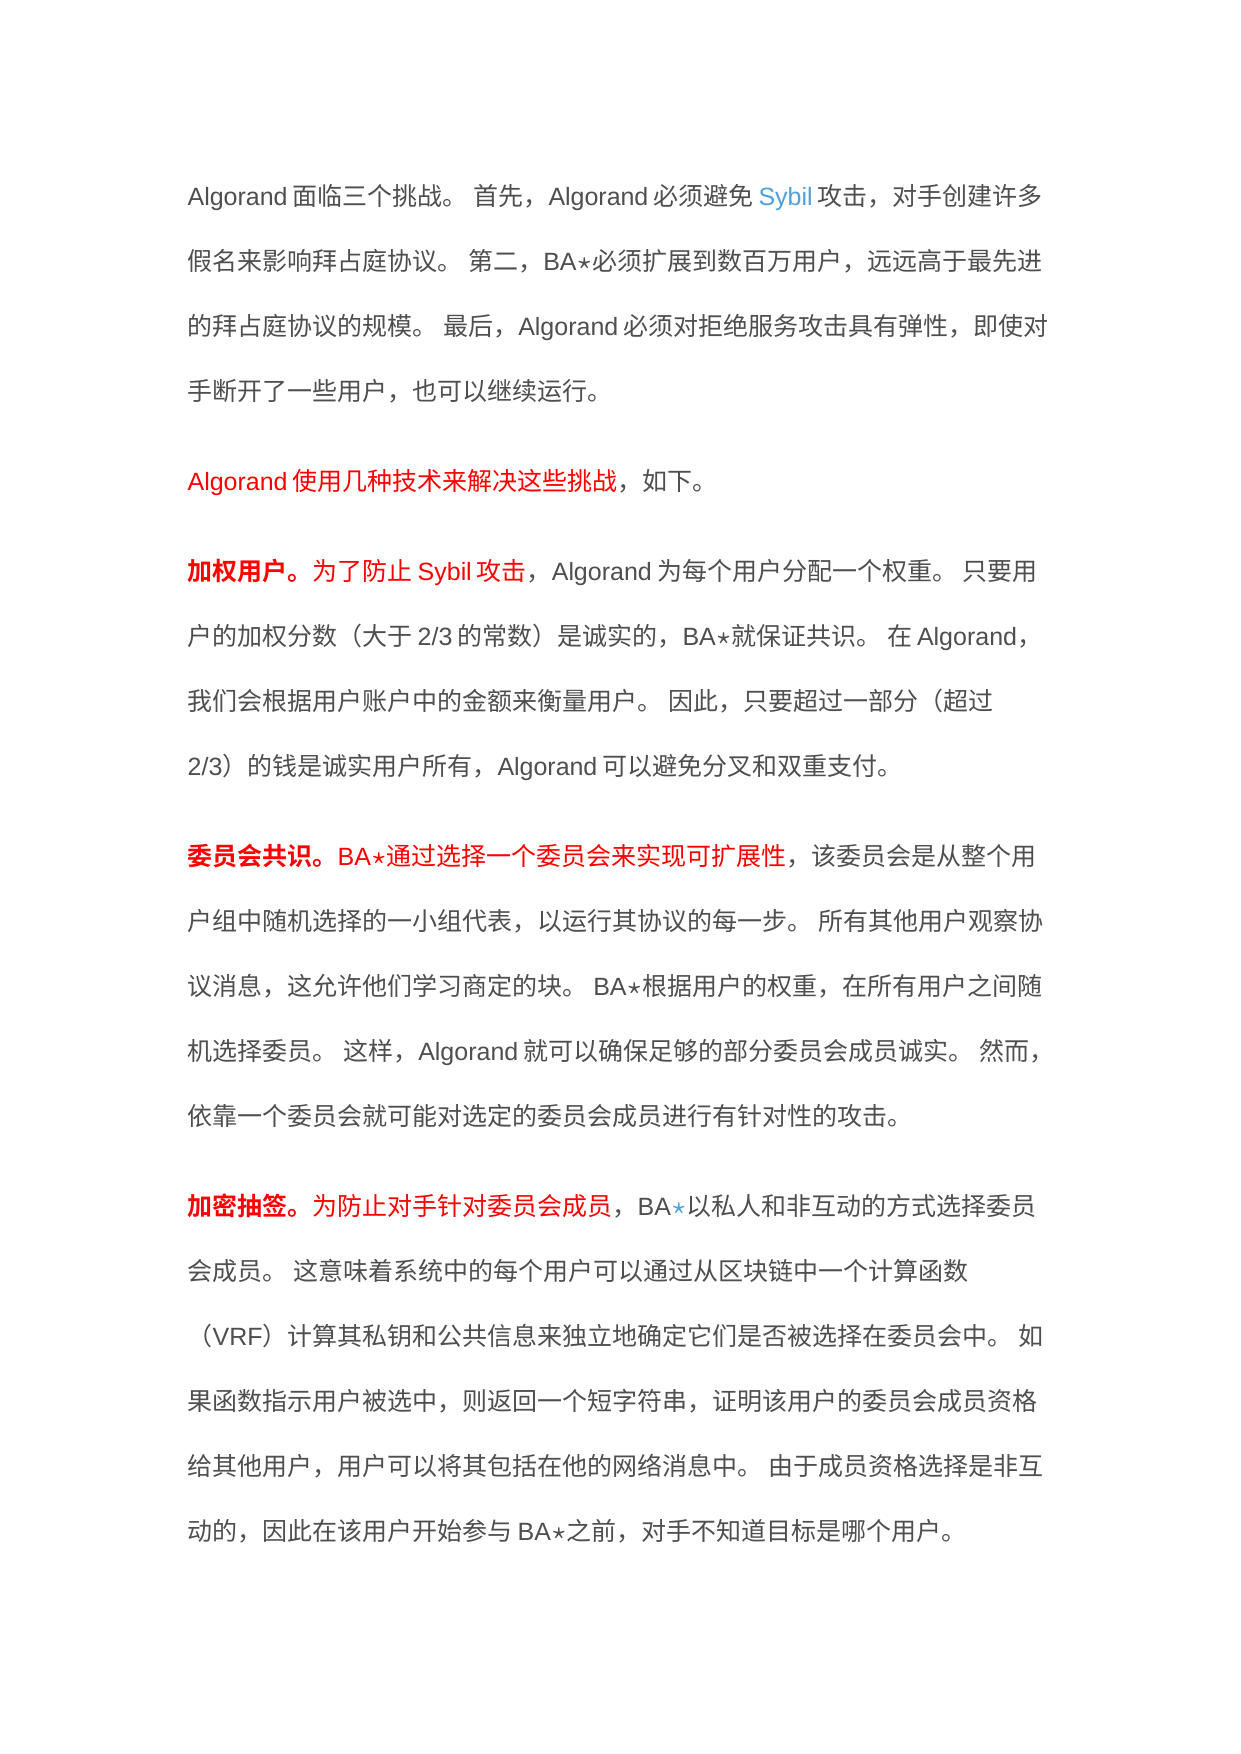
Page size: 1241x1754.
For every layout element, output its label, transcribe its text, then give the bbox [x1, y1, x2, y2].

text Algorand面临三个挑战。 首先，Algorand必须避免Sybil攻击，对手创建许多假名来影响拜占庭协议。 第二，BA⋆必须扩展到数百万用户，远远高于最先进的拜占庭协议的规模。 最后，Algorand必须对拒绝服务攻击具有弹性，即使对手断开了一些用户，也可以继续运行。 [187, 162, 1053, 422]
text 委员会共识。BA⋆通过选择一个委员会来实现可扩展性，该委员会是从整个用户组中随机选择的一小组代表，以运行其协议的每一步。 所有其他用户观察协议消息，这允许他们学习商定的块。 BA⋆根据用户的权重，在所有用户之间随机选择委员。 这样，Algorand就可以确保足够的部分委员会成员诚实。 然而，依靠一个委员会就可能对选定的委员会成员进行有针对性的攻击。 [187, 822, 1053, 1147]
text 加权用户。为了防止Sybil攻击，Algorand为每个用户分配一个权重。 只要用户的加权分数（大于2/3的常数）是诚实的，BA⋆就保证共识。 在Algorand，我们会根据用户账户中的金额来衡量用户。 因此，只要超过一部分（超过2/3）的钱是诚实用户所有，Algorand可以避免分叉和双重支付。 [187, 537, 1053, 797]
text Algorand使用几种技术来解决这些挑战，如下。 [187, 447, 1053, 512]
text 加密抽签。为防止对手针对委员会成员，BA⋆以私人和非互动的方式选择委员会成员。 这意味着系统中的每个用户可以通过从区块链中一个计算函数（VRF）计算其私钥和公共信息来独立地确定它们是否被选择在委员会中。 如果函数指示用户被选中，则返回一个短字符串，证明该用户的委员会成员资格给其他用户，用户可以将其包括在他的网络消息中。 由于成员资格选择是非互动的，因此在该用户开始参与BA⋆之前，对手不知道目标是哪个用户。 [187, 1172, 1053, 1562]
